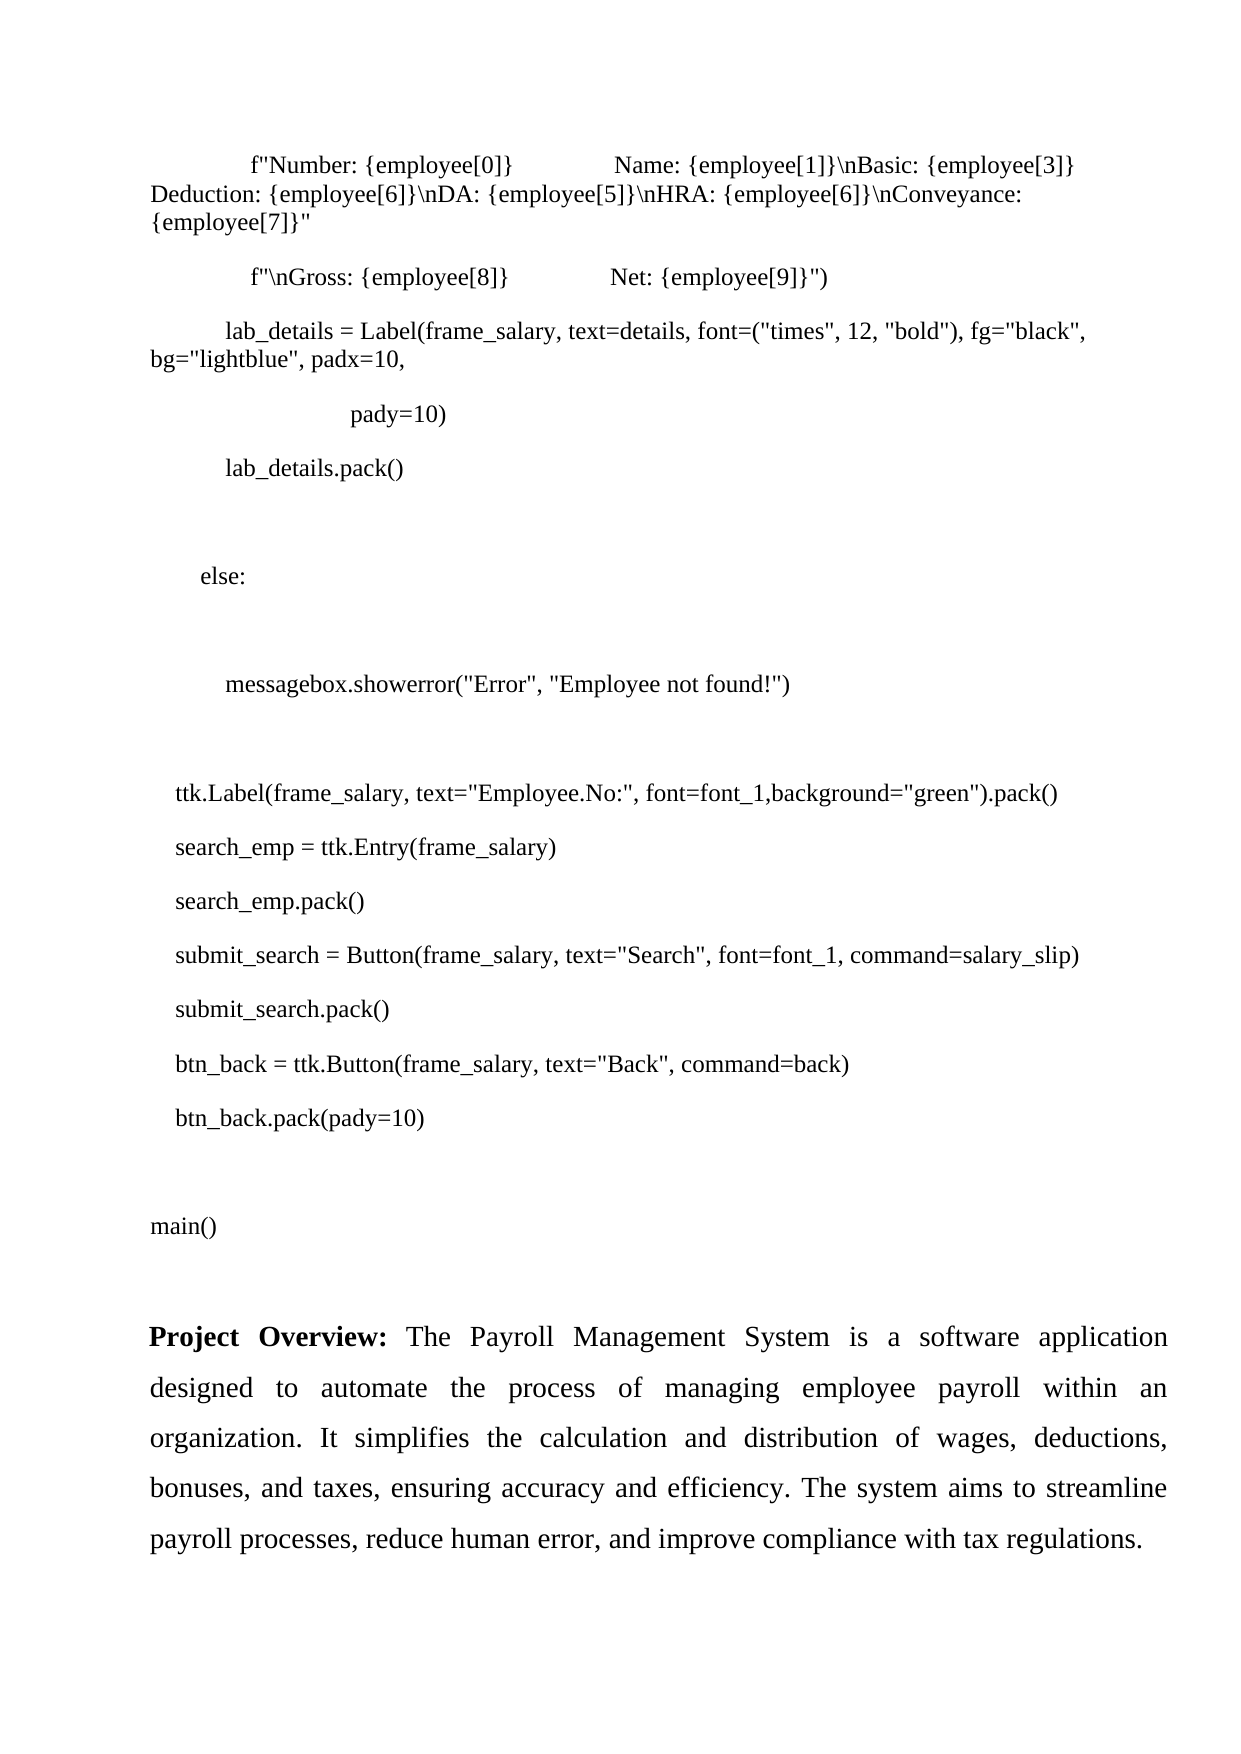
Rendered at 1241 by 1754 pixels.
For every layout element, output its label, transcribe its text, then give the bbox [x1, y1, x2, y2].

text search_emp = ttk.Entry(frame_salary) [150, 832, 1168, 861]
text submit_search = Button(frame_salary, text="Search", font=font_1, command=salary_slip) [150, 940, 1168, 969]
text lab_details.pack() [150, 453, 1168, 482]
text f"Number: {employee[0]} Name: {employee[1]}\nBasic: {employee[3]} Deduction: {employee[6]}\nDA: {employee[5]}\nHRA: {employee[6]}\nConveyance: {employee[7]}" [150, 150, 1168, 236]
text ttk.Label(frame_salary, text="Employee.No:", font=font_1,background="green").pack() [150, 778, 1168, 807]
text else: [150, 561, 1168, 590]
text lab_details = Label(frame_salary, text=details, font=("times", 12, "bold"), fg="black", bg="lightblue", padx=10, [150, 316, 1168, 373]
text pady=10) [150, 399, 1168, 427]
text f"\nGross: {employee[8]} Net: {employee[9]}") [150, 262, 1168, 290]
text main() [150, 1211, 1168, 1240]
text messagebox.showerror("Error", "Employee not found!") [150, 669, 1168, 698]
text btn_back.pack(pady=10) [150, 1103, 1168, 1132]
text Project Overview: The Payroll Management System is a software application designed to automate the process of managing employee payroll within an organization. It simplifies the calculation and distribution of wages, deductions, bonuses, and taxes, ensuring accuracy and efficiency. The system aims to streamline payroll processes, reduce human error, and improve compliance with tax regulations. [148, 1319, 1168, 1554]
text btn_back = ttk.Button(frame_salary, text="Back", command=back) [150, 1049, 1168, 1077]
text submit_search.pack() [150, 994, 1168, 1023]
text search_emp.pack() [150, 886, 1168, 915]
